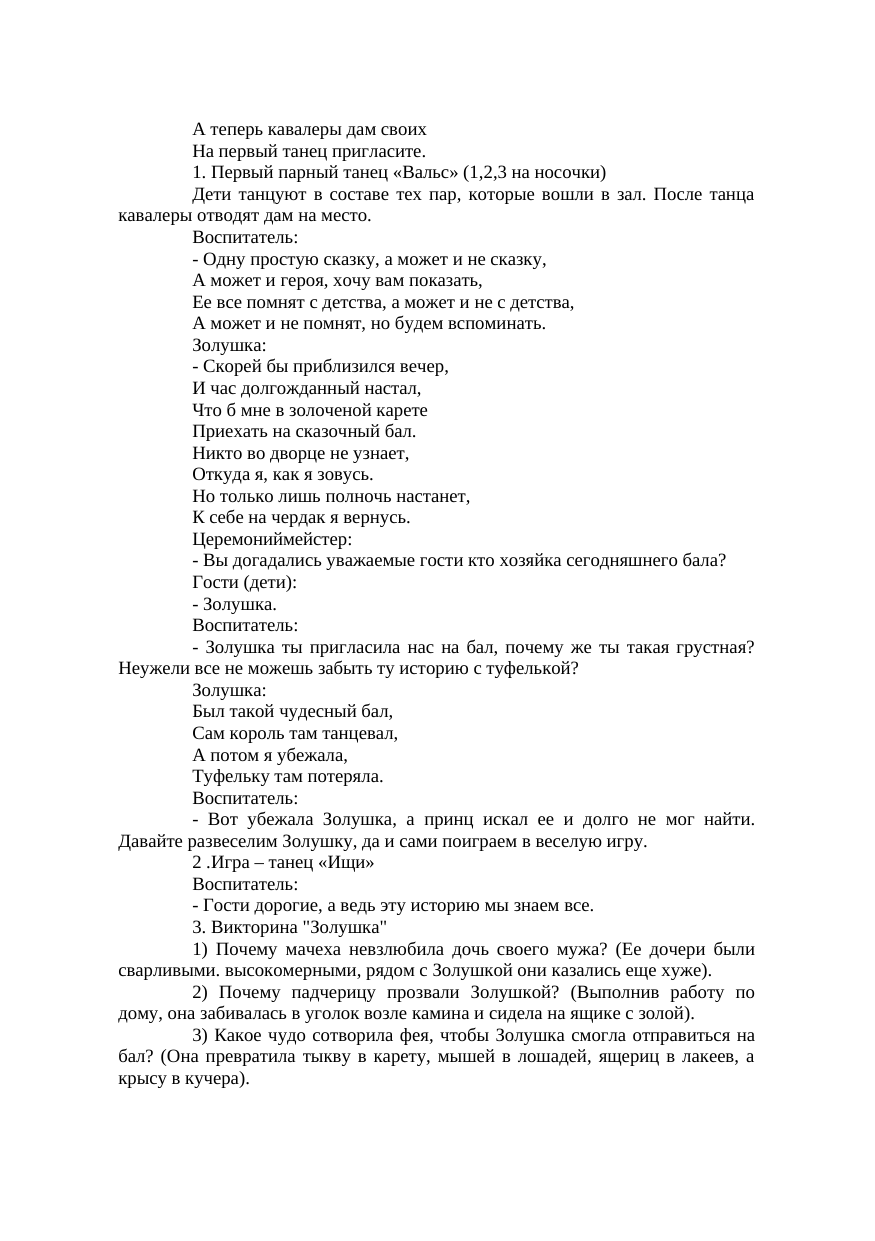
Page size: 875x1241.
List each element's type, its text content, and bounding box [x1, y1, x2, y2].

text Был такой чудесный бал, [118, 700, 756, 722]
text Сам король там танцевал, [118, 722, 756, 743]
text 3) Какое чудо сотворила фея, чтобы Золушка смогла отправиться на бал? (Она превратила тыкву в карету, мышей в лошадей, ящериц в лакеев, а крысу в кучера). [118, 1024, 756, 1088]
text А может и не помнят, но будем вспоминать. [118, 312, 756, 334]
text Церемониймейстер: [118, 528, 756, 549]
text Воспитатель: [118, 873, 756, 894]
text Воспитатель: [118, 787, 756, 808]
text К себе на чердак я вернусь. [118, 506, 756, 528]
text - Одну простую сказку, а может и не сказку, [118, 247, 756, 269]
text Гости (дети): [118, 571, 756, 592]
text 3. Викторина "Золушка" [118, 916, 756, 937]
text 2) Почему падчерицу прозвали Золушкой? (Выполнив работу по дому, она забивалась в уголок возле камина и сидела на ящике с золой). [118, 981, 756, 1024]
text Золушка: [118, 334, 756, 355]
text - Вы догадались уважаемые гости кто хозяйка сегодняшнего бала? [118, 549, 756, 571]
text - Вот убежала Золушка, а принц искал ее и долго не мог найти. Давайте развеселим Золушку, да и сами поиграем в веселую игру. [118, 808, 756, 851]
text Никто во дворце не узнает, [118, 442, 756, 463]
text Воспитатель: [118, 226, 756, 247]
text - Гости дорогие, а ведь эту историю мы знаем все. [118, 894, 756, 916]
text - Скорей бы приблизился вечер, [118, 355, 756, 377]
text А теперь кавалеры дам своих [118, 118, 756, 140]
text 1. Первый парный танец «Вальс» (1,2,3 на носочки) [118, 161, 756, 183]
text - Золушка ты пригласила нас на бал, почему же ты такая грустная? Неужели все не можешь забыть ту историю с туфелькой? [118, 636, 756, 679]
text Что б мне в золоченой карете [118, 398, 756, 420]
text А потом я убежала, [118, 743, 756, 765]
text Но только лишь полночь настанет, [118, 485, 756, 506]
text - Золушка. [118, 592, 756, 614]
text 1) Почему мачеха невзлюбила дочь своего мужа? (Ее дочери были сварливыми. высокомерными, рядом с Золушкой они казались еще хуже). [118, 937, 756, 981]
text Воспитатель: [118, 614, 756, 636]
text На первый танец пригласите. [118, 140, 756, 161]
text Туфельку там потеряла. [118, 765, 756, 787]
text А может и героя, хочу вам показать, [118, 269, 756, 291]
text Приехать на сказочный бал. [118, 420, 756, 442]
text Ее все помнят с детства, а может и не с детства, [118, 291, 756, 312]
text И час долгожданный настал, [118, 377, 756, 398]
text 2 .Игра – танец «Ищи» [118, 851, 756, 873]
text Золушка: [118, 679, 756, 700]
text Дети танцуют в составе тех пар, которые вошли в зал. После танца кавалеры отводят дам на место. [118, 183, 756, 226]
text Откуда я, как я зовусь. [118, 463, 756, 485]
